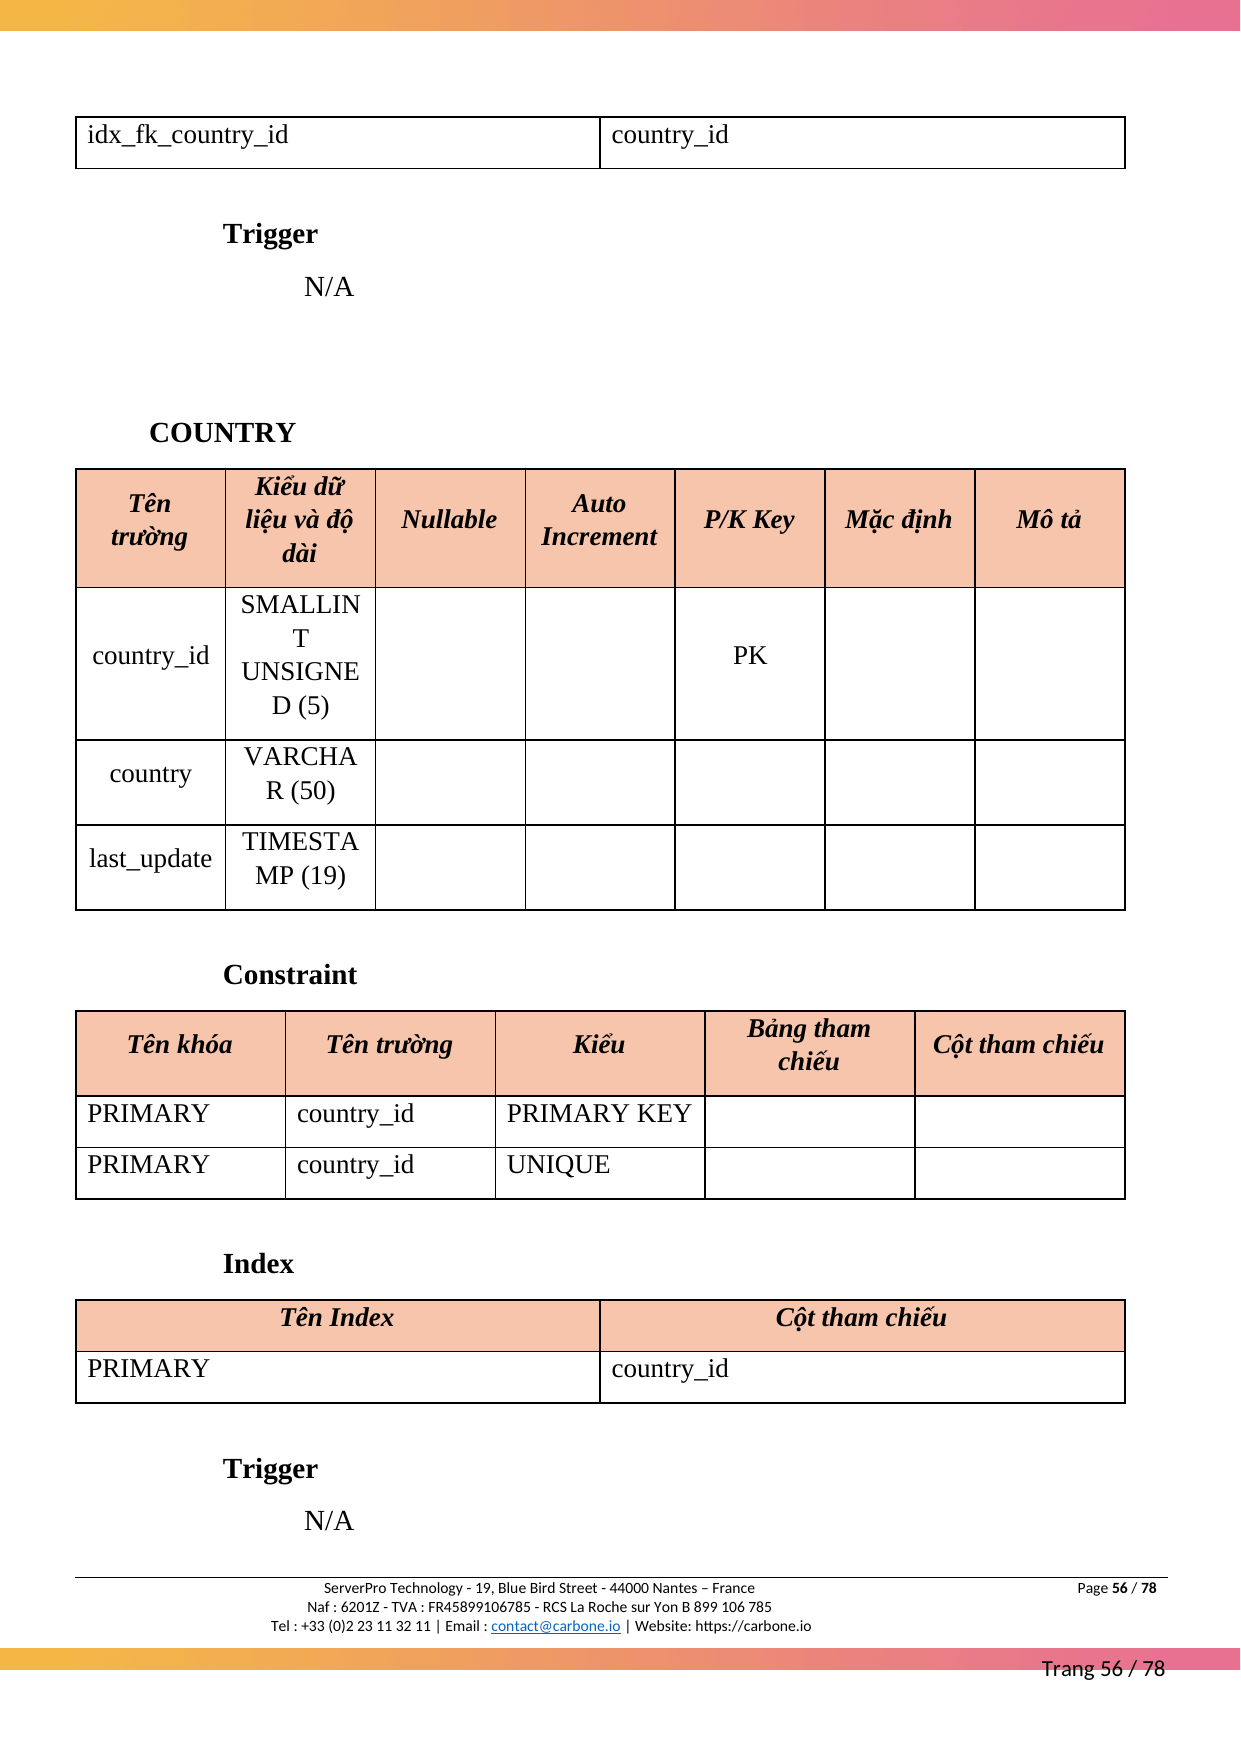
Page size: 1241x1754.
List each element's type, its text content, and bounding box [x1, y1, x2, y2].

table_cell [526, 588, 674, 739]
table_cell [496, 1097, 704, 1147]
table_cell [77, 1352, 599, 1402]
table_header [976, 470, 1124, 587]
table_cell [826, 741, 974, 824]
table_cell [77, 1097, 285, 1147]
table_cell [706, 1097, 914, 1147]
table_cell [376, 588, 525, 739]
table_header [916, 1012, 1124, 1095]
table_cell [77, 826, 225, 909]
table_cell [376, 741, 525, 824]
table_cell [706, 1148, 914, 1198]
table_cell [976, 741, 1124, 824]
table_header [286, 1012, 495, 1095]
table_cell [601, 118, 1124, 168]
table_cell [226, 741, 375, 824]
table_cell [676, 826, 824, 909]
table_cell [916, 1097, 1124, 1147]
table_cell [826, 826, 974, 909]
text N/A [75, 1503, 1165, 1537]
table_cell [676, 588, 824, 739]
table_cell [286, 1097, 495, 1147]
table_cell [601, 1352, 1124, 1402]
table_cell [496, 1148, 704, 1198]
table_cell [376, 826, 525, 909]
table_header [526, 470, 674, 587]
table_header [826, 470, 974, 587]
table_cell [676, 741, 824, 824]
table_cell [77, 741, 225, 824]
picture [0, 1648, 1241, 1670]
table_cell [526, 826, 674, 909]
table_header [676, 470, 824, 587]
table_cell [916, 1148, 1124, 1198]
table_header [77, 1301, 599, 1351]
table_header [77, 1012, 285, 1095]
text N/A [75, 269, 1165, 302]
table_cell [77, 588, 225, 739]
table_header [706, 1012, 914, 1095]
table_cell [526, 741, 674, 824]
picture [0, 0, 1241, 31]
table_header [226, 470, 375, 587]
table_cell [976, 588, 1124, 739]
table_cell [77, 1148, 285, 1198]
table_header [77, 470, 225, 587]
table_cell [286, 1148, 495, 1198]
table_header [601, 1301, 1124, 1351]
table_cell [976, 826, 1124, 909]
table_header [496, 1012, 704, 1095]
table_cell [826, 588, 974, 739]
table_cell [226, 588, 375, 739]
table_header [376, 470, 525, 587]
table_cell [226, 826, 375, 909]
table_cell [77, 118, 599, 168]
